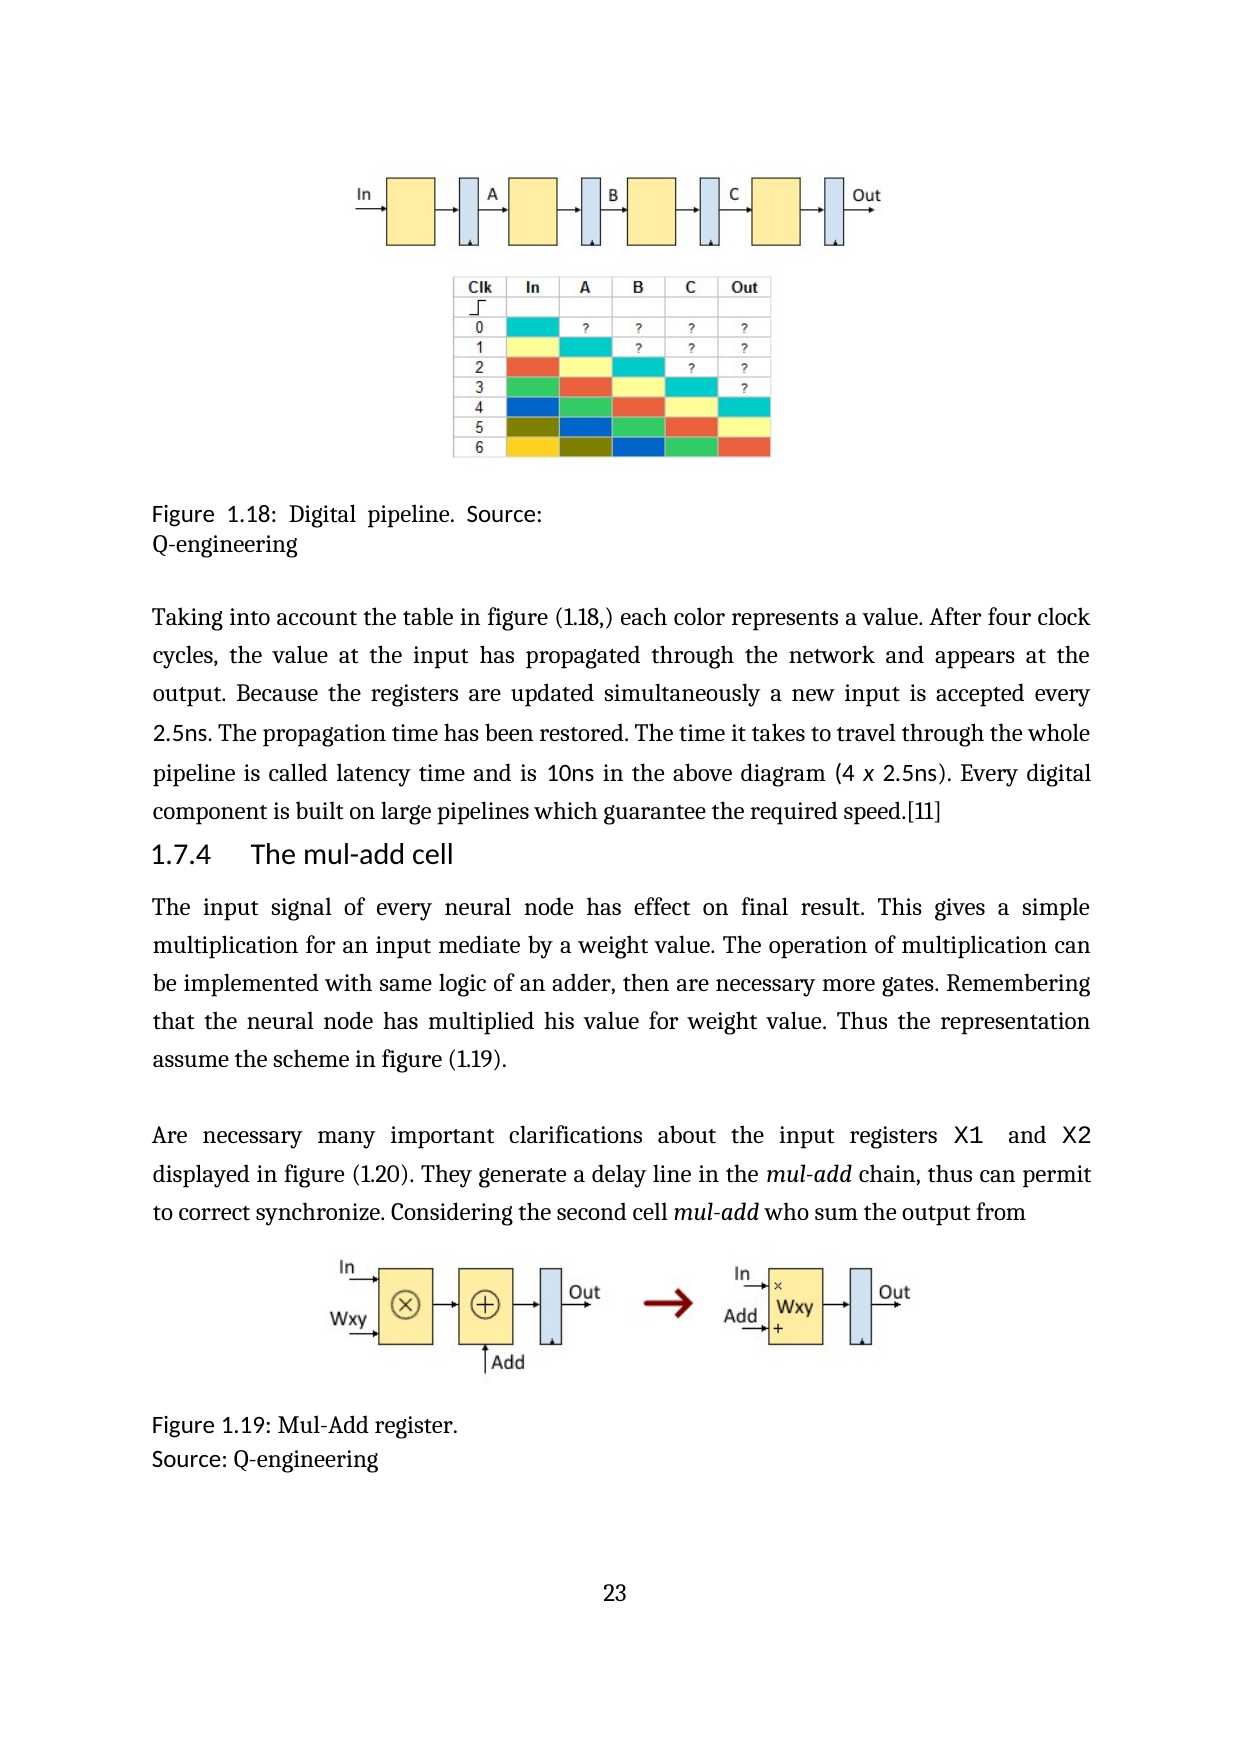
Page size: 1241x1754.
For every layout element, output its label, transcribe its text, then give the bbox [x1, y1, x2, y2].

text Taking into account the table in figure (1.18,) each color represents a value. After four clock cycles, the value at the input has propagated through the network and appears at the output. Because the registers are updated simultaneously a new input is accepted every 2.5ns. The propagation time has been restored. The time it takes to travel through the whole pipeline is called latency time and is 10ns in the above diagram (4 x 2.5ns). Every digital component is built on large pipelines which guarantee the required speed.[11] [152, 603, 1092, 826]
text Source: Q-engineering [152, 1443, 1092, 1473]
text Are necessary many important clarifications about the input registers X1 and X2 displayed in figure (1.20). They generate a delay line in the mul-add chain, thus can permit to correct synchronize. Considering the second cell mul-add who sum the output from [152, 1121, 1092, 1226]
text The input signal of every neural node has effect on final result. This gives a simple multiplication for an input mediate by a weight value. The operation of multiplication can be implemented with same logic of an adder, then are necessary more gates. Remembering that the neural node has multiplied his value for weight value. Thus the representation assume the scheme in figure (1.19). [152, 893, 1092, 1074]
subtitle 1.7.4 The mul-add cell [150, 835, 1079, 872]
text Figure 1.18: Digital pipeline. Source: Q-engineering [152, 498, 543, 559]
picture [314, 1236, 926, 1385]
text Figure 1.19: Mul-Add register. [152, 1409, 1092, 1440]
picture [338, 148, 903, 473]
